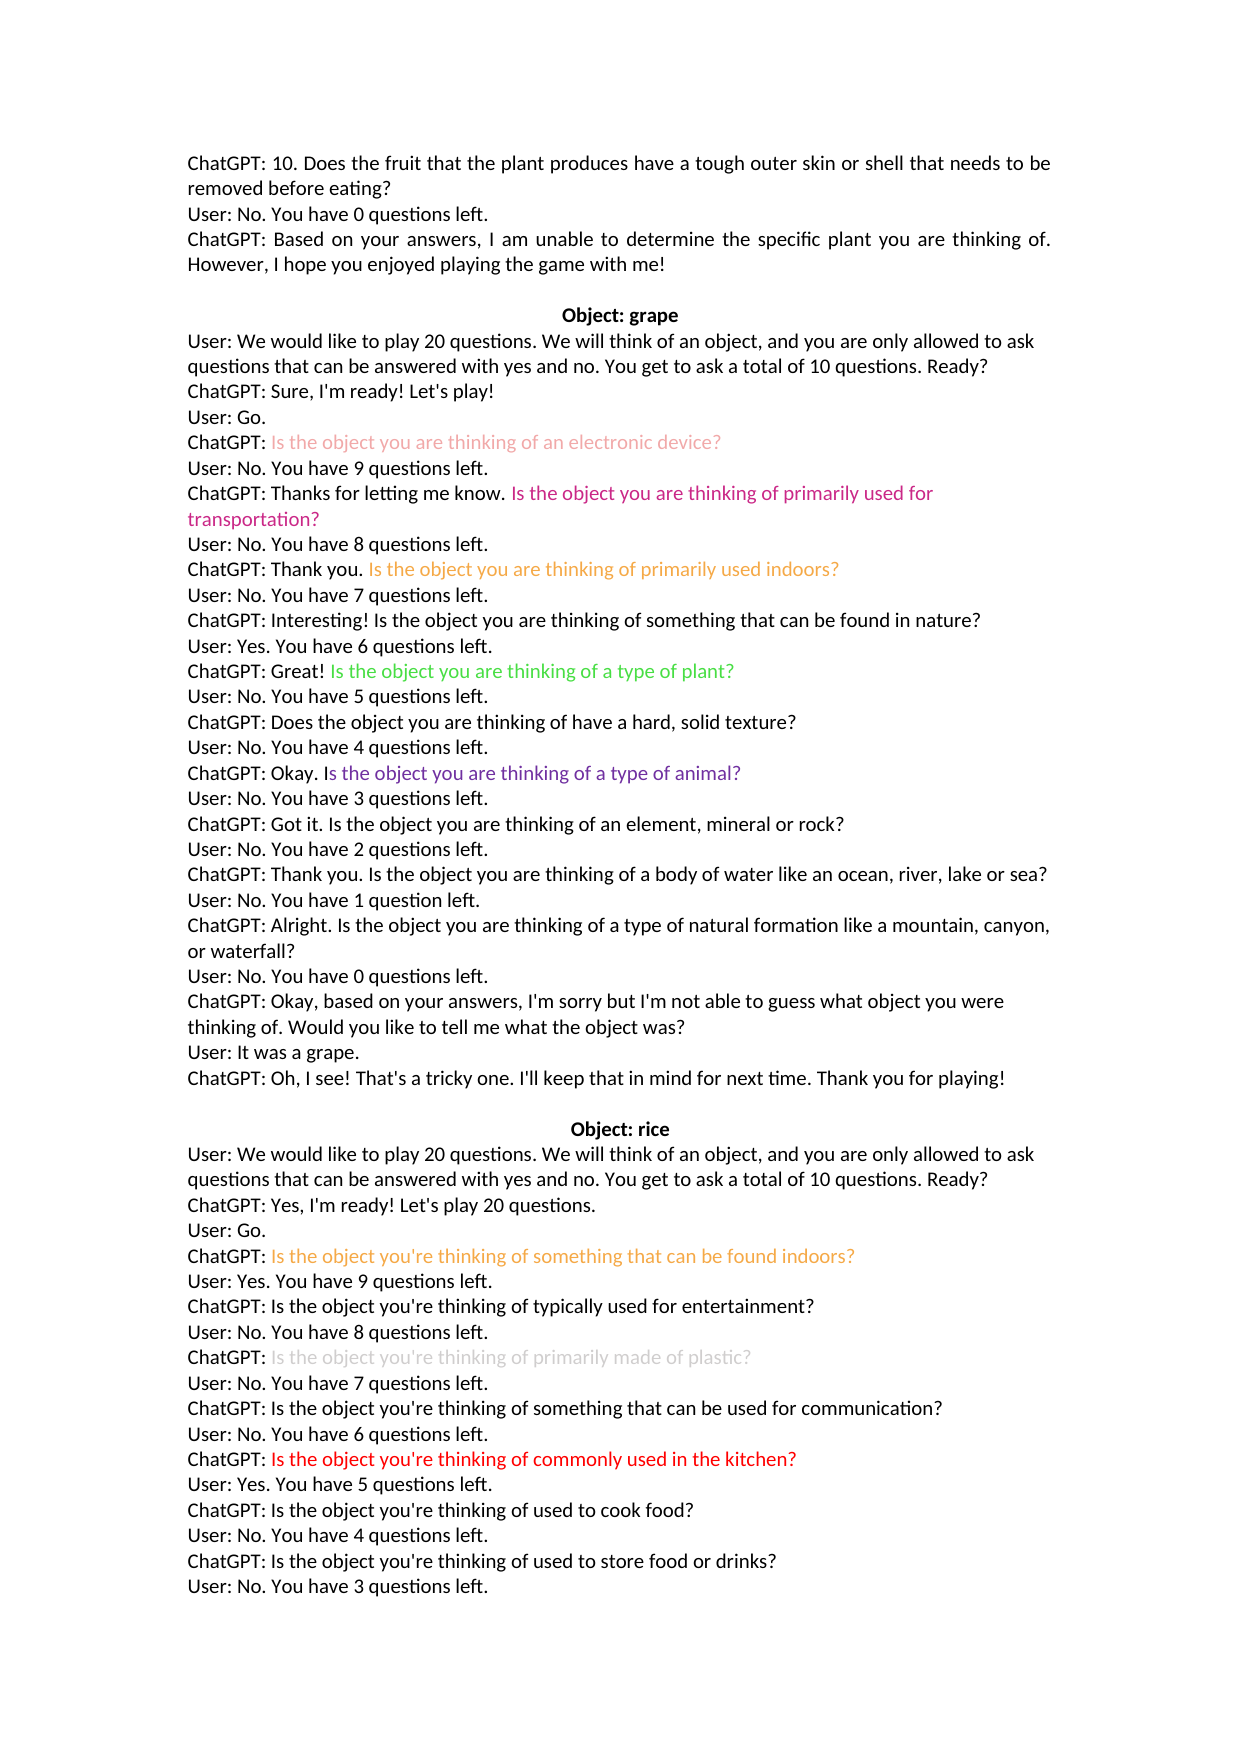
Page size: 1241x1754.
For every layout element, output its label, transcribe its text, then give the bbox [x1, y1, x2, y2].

text ChatGPT: Got it. Is the object you are thinking of an element, mineral or rock? [187, 811, 1053, 836]
text User: No. You have 0 questions left. [187, 201, 1053, 226]
text User: No. You have 6 questions left. [187, 1421, 1053, 1446]
text Object: grape [187, 302, 1053, 328]
text User: No. You have 7 questions left. [187, 1370, 1053, 1395]
text ChatGPT: Is the object you're thinking of typically used for entertainment? [187, 1294, 1053, 1319]
text ChatGPT: Thank you. Is the object you are thinking of a body of water like an ocean, river, lake or sea? [187, 862, 1053, 887]
text User: No. You have 9 questions left. [187, 455, 1053, 480]
text User: Yes. You have 9 questions left. [187, 1268, 1053, 1294]
text User: Go. [187, 1217, 1053, 1243]
text ChatGPT: Does the object you are thinking of have a hard, solid texture? [187, 709, 1053, 734]
text ChatGPT: Based on your answers, I am unable to determine the specific plant you are thinking of. However, I hope you enjoyed playing the game with me! [187, 226, 1053, 277]
text User: No. You have 3 questions left. [187, 1573, 1053, 1599]
text User: We would like to play 20 questions. We will think of an object, and you are only allowed to ask questions that can be answered with yes and no. You get to ask a total of 10 questions. Ready? [187, 1141, 1053, 1192]
text ChatGPT: Yes, I'm ready! Let's play 20 questions. [187, 1192, 1053, 1217]
text User: No. You have 0 questions left. [187, 963, 1053, 989]
text ChatGPT: Okay. Is the object you are thinking of a type of animal? [187, 760, 1053, 785]
text User: No. You have 4 questions left. [187, 1522, 1053, 1548]
text ChatGPT: Oh, I see! That's a tricky one. I'll keep that in mind for next time. Thank you for playing! [187, 1065, 1053, 1090]
text ChatGPT: Is the object you're thinking of used to cook food? [187, 1497, 1053, 1522]
text ChatGPT: Sure, I'm ready! Let's play! [187, 379, 1053, 404]
text Object: rice [187, 1116, 1053, 1141]
text User: No. You have 5 questions left. [187, 684, 1053, 709]
text User: No. You have 1 question left. [187, 887, 1053, 912]
text User: No. You have 2 questions left. [187, 836, 1053, 862]
text ChatGPT: Thank you. Is the object you are thinking of primarily used indoors? [187, 557, 1053, 582]
text ChatGPT: Is the object you're thinking of something that can be found indoors? [187, 1243, 1053, 1268]
text User: Yes. You have 5 questions left. [187, 1472, 1053, 1497]
text ChatGPT: Is the object you are thinking of an electronic device? [187, 429, 1053, 455]
text User: It was a grape. [187, 1039, 1053, 1065]
text User: No. You have 4 questions left. [187, 734, 1053, 760]
text ChatGPT: Is the object you're thinking of something that can be used for communication? [187, 1395, 1053, 1421]
text User: We would like to play 20 questions. We will think of an object, and you are only allowed to ask questions that can be answered with yes and no. You get to ask a total of 10 questions. Ready? [187, 328, 1053, 379]
text ChatGPT: Interesting! Is the object you are thinking of something that can be found in nature? [187, 607, 1053, 633]
text User: No. You have 8 questions left. [187, 1319, 1053, 1344]
text ChatGPT: Alright. Is the object you are thinking of a type of natural formation like a mountain, canyon, or waterfall? [187, 912, 1053, 963]
text User: No. You have 8 questions left. [187, 531, 1053, 557]
text ChatGPT: Great! Is the object you are thinking of a type of plant? [187, 658, 1053, 684]
text ChatGPT: Is the object you're thinking of primarily made of plastic? [187, 1344, 1053, 1370]
text User: No. You have 3 questions left. [187, 785, 1053, 811]
text ChatGPT: Okay, based on your answers, I'm sorry but I'm not able to guess what object you were thinking of. Would you like to tell me what the object was? [187, 989, 1053, 1039]
text User: No. You have 7 questions left. [187, 582, 1053, 607]
text ChatGPT: Thanks for letting me know. Is the object you are thinking of primarily used for transportation? [187, 480, 1053, 531]
text User: Yes. You have 6 questions left. [187, 633, 1053, 658]
text ChatGPT: Is the object you're thinking of commonly used in the kitchen? [187, 1446, 1053, 1472]
text User: Go. [187, 404, 1053, 429]
text ChatGPT: Is the object you're thinking of used to store food or drinks? [187, 1548, 1053, 1573]
text ChatGPT: 10. Does the fruit that the plant produces have a tough outer skin or shell that needs to be removed before eating? [187, 150, 1053, 201]
